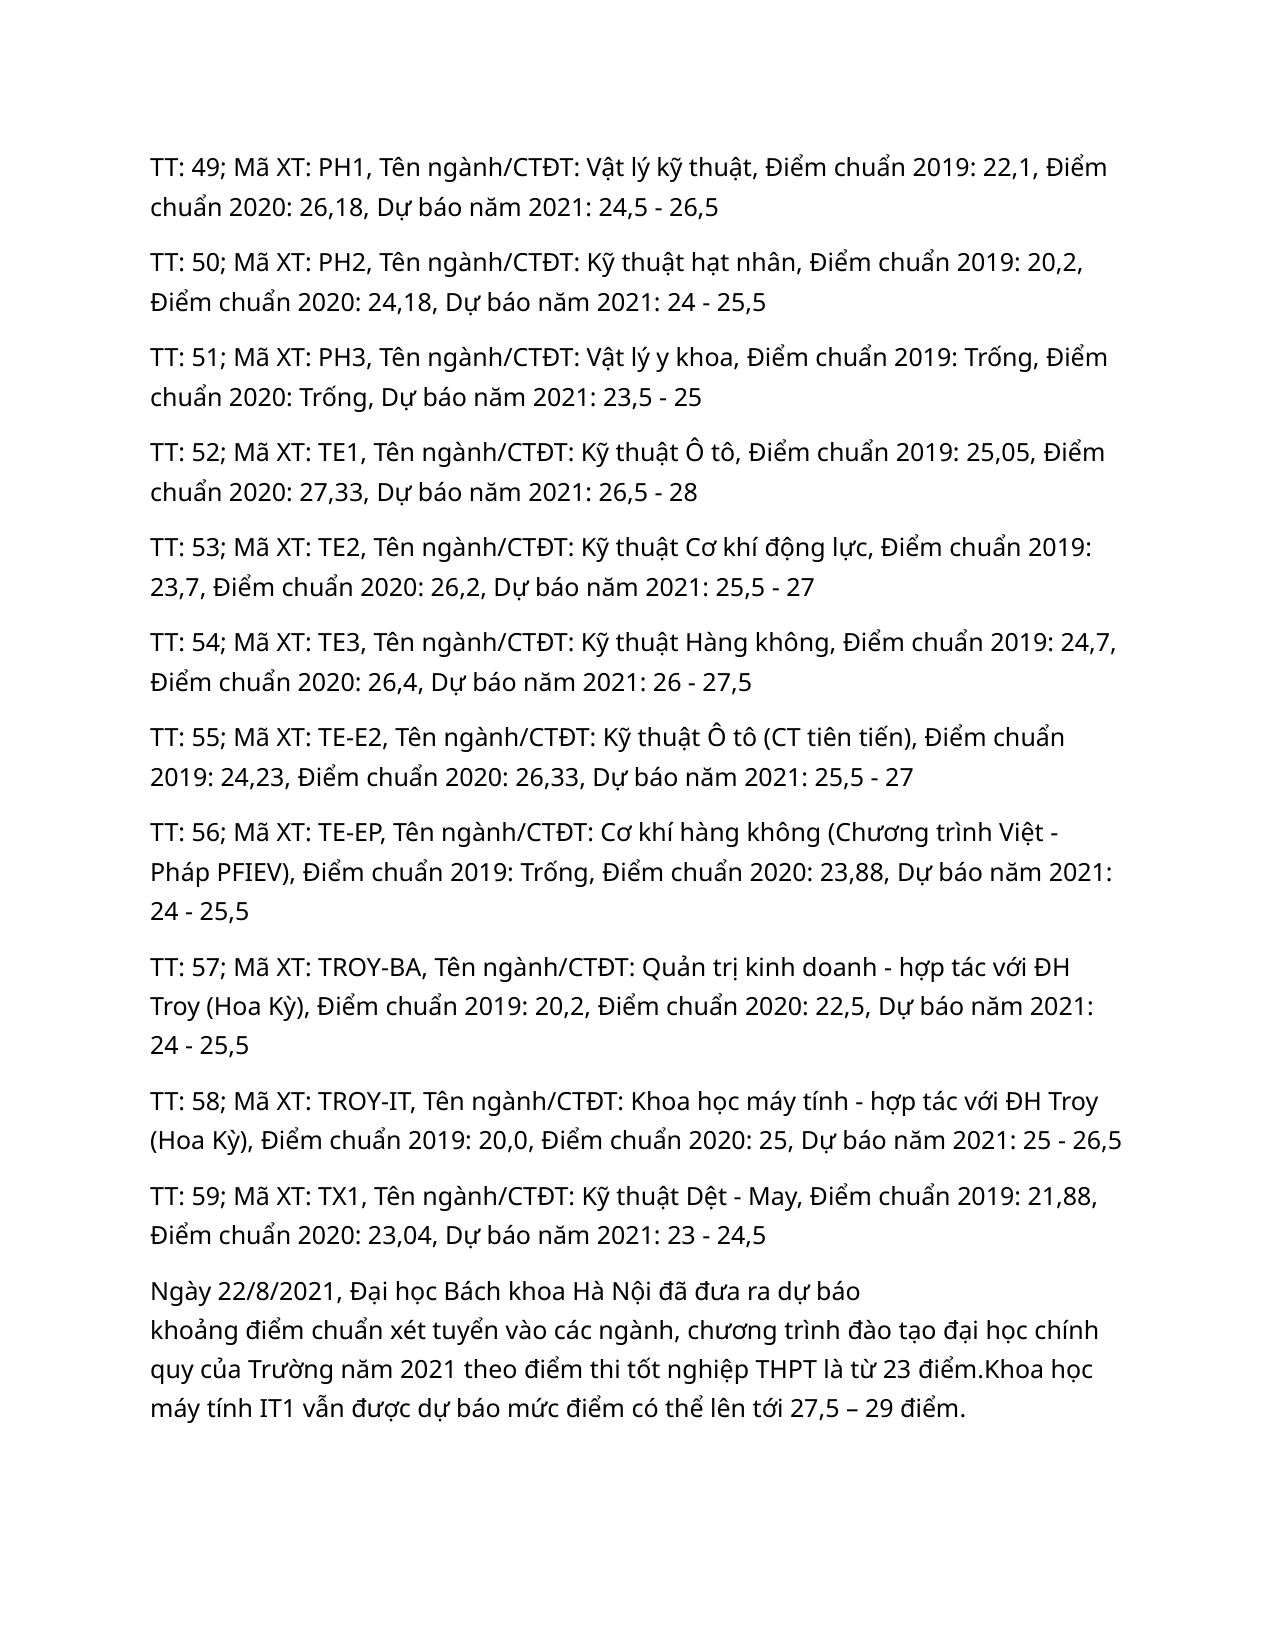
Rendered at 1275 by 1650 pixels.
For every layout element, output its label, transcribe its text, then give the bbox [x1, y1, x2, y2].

text TT: 57; Mã XT: TROY-BA, Tên ngành/CTĐT: Quản trị kinh doanh - hợp tác với ĐH Troy (Hoa Kỳ), Điểm chuẩn 2019: 20,2, Điểm chuẩn 2020: 22,5, Dự báo năm 2021: 24 - 25,5 [150, 949, 1125, 1062]
text TT: 50; Mã XT: PH2, Tên ngành/CTĐT: Kỹ thuật hạt nhân, Điểm chuẩn 2019: 20,2, Điểm chuẩn 2020: 24,18, Dự báo năm 2021: 24 - 25,5 [150, 245, 1125, 318]
text Ngày 22/8/2021, Đại học Bách khoa Hà Nội đã đưa ra dự báo khoảng điểm chuẩn xét tuyển vào các ngành, chương trình đào tạo đại học chính quy của Trường năm 2021 theo điểm thi tốt nghiệp THPT là từ 23 điểm.Khoa học máy tính IT1 vẫn được dự báo mức điểm có thể lên tới 27,5 – 29 điểm. [150, 1273, 1125, 1425]
text TT: 51; Mã XT: PH3, Tên ngành/CTĐT: Vật lý y khoa, Điểm chuẩn 2019: Trống, Điểm chuẩn 2020: Trống, Dự báo năm 2021: 23,5 - 25 [150, 340, 1125, 413]
text TT: 58; Mã XT: TROY-IT, Tên ngành/CTĐT: Khoa học máy tính - hợp tác với ĐH Troy (Hoa Kỳ), Điểm chuẩn 2019: 20,0, Điểm chuẩn 2020: 25, Dự báo năm 2021: 25 - 26,5 [150, 1083, 1125, 1157]
text TT: 53; Mã XT: TE2, Tên ngành/CTĐT: Kỹ thuật Cơ khí động lực, Điểm chuẩn 2019: 23,7, Điểm chuẩn 2020: 26,2, Dự báo năm 2021: 25,5 - 27 [150, 530, 1125, 603]
text TT: 59; Mã XT: TX1, Tên ngành/CTĐT: Kỹ thuật Dệt - May, Điểm chuẩn 2019: 21,88, Điểm chuẩn 2020: 23,04, Dự báo năm 2021: 23 - 24,5 [150, 1178, 1125, 1252]
text TT: 55; Mã XT: TE-E2, Tên ngành/CTĐT: Kỹ thuật Ô tô (CT tiên tiến), Điểm chuẩn 2019: 24,23, Điểm chuẩn 2020: 26,33, Dự báo năm 2021: 25,5 - 27 [150, 720, 1125, 793]
text TT: 54; Mã XT: TE3, Tên ngành/CTĐT: Kỹ thuật Hàng không, Điểm chuẩn 2019: 24,7, Điểm chuẩn 2020: 26,4, Dự báo năm 2021: 26 - 27,5 [150, 625, 1125, 698]
text TT: 52; Mã XT: TE1, Tên ngành/CTĐT: Kỹ thuật Ô tô, Điểm chuẩn 2019: 25,05, Điểm chuẩn 2020: 27,33, Dự báo năm 2021: 26,5 - 28 [150, 435, 1125, 508]
text TT: 49; Mã XT: PH1, Tên ngành/CTĐT: Vật lý kỹ thuật, Điểm chuẩn 2019: 22,1, Điểm chuẩn 2020: 26,18, Dự báo năm 2021: 24,5 - 26,5 [150, 150, 1125, 223]
text TT: 56; Mã XT: TE-EP, Tên ngành/CTĐT: Cơ khí hàng không (Chương trình Việt - Pháp PFIEV), Điểm chuẩn 2019: Trống, Điểm chuẩn 2020: 23,88, Dự báo năm 2021: 24 - 25,5 [150, 815, 1125, 927]
